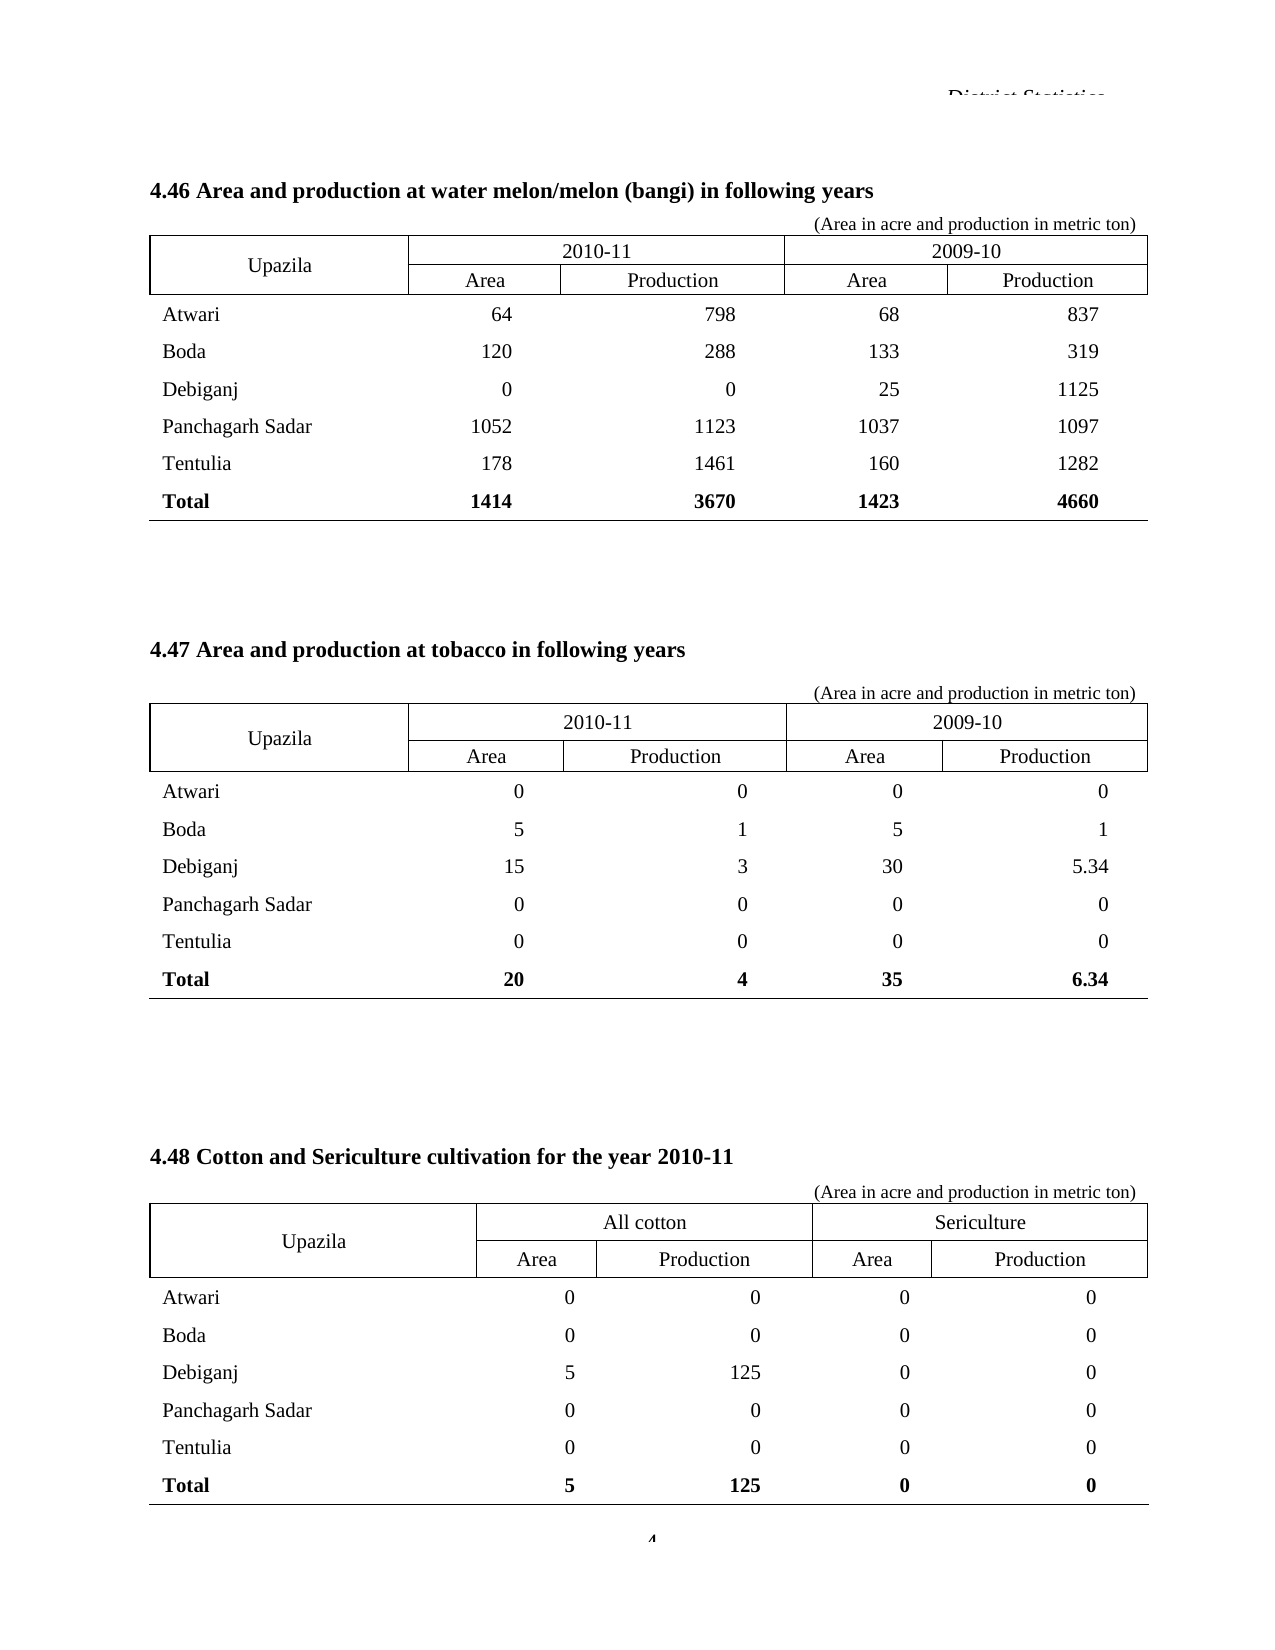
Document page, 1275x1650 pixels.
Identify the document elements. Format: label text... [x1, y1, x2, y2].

text (Area in acre and production in metric ton) [814, 213, 1171, 235]
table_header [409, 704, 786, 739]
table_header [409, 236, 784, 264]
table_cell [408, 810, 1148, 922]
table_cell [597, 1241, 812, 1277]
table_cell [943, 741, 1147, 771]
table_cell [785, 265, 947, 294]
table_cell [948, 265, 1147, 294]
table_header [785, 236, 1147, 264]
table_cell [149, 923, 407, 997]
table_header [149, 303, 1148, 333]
text (Area in acre and production in metric ton) [814, 682, 1171, 703]
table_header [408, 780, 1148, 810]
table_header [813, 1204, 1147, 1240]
list Cotton and Sericulture cultivation for the year 2010-11 [150, 1143, 738, 1169]
list Area and production at water melon/melon (bangi) in following years [150, 177, 1171, 203]
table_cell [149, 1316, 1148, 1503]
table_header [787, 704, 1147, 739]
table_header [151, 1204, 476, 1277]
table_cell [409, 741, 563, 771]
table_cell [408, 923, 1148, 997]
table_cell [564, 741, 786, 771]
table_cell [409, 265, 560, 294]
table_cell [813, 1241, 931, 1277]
list Area and production at tobacco in following years [150, 636, 689, 662]
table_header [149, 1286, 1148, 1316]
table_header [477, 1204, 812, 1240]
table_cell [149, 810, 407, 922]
text (Area in acre and production in metric ton) [814, 1181, 1171, 1202]
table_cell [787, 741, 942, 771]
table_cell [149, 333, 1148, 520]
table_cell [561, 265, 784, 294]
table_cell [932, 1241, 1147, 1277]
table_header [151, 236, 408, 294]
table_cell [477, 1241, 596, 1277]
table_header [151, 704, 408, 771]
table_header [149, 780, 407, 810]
